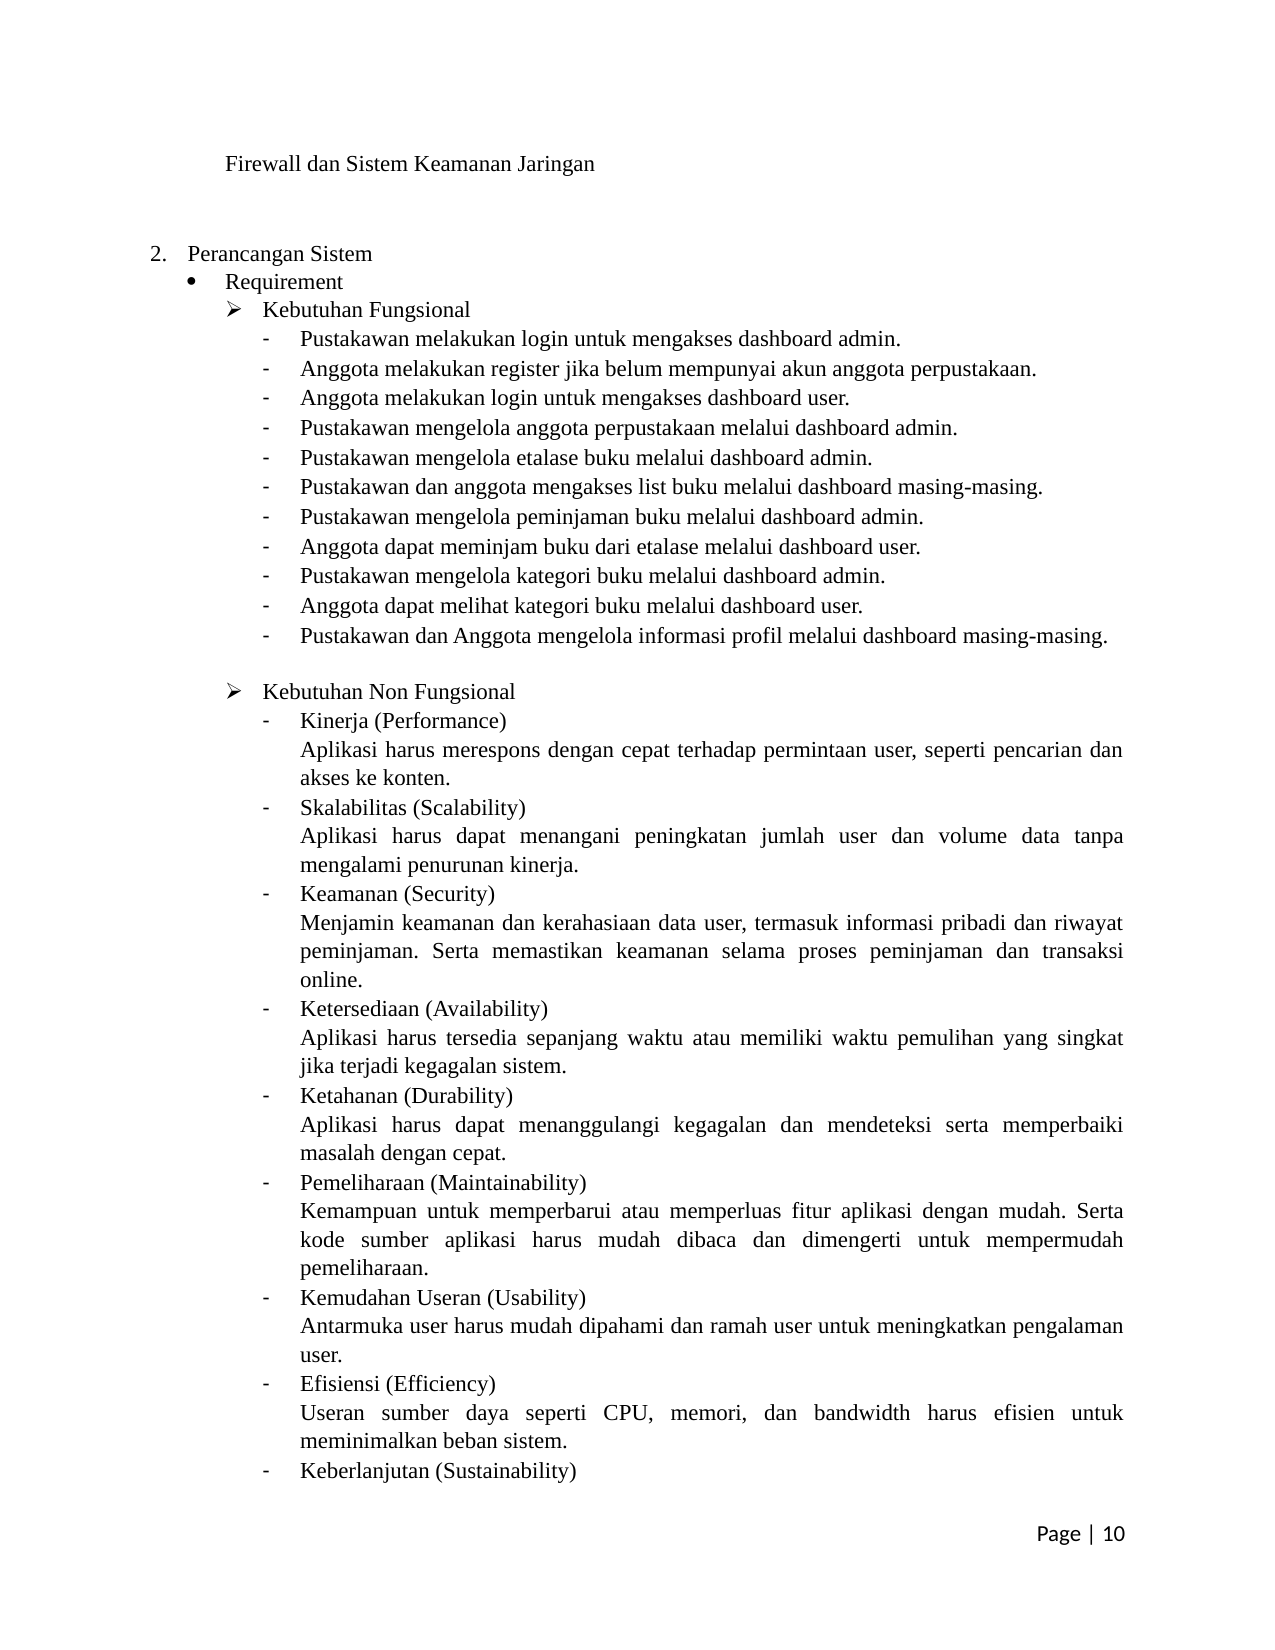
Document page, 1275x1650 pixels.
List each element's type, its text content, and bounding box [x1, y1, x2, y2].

list Ketersediaan (Availability) [262, 994, 1125, 1022]
list Skalabilitas (Scalability) [262, 793, 1125, 821]
list Aplikasi harus tersedia sepanjang waktu atau memiliki waktu pemulihan yang singkat jika terjadi kegagalan sistem. [300, 1024, 1125, 1079]
list Pustakawan mengelola peminjaman buku melalui dashboard admin. [262, 502, 1125, 530]
list Efisiensi (Efficiency) [262, 1369, 1125, 1397]
list Pustakawan dan anggota mengakses list buku melalui dashboard masing-masing. [262, 472, 1125, 500]
list Pustakawan mengelola kategori buku melalui dashboard admin. [262, 561, 1125, 589]
list Menjamin keamanan dan kerahasiaan data user, termasuk informasi pribadi dan riwayat peminjaman. Serta memastikan keamanan selama proses peminjaman dan transaksi online. [300, 909, 1125, 992]
list Anggota melakukan login untuk mengakses dashboard user. [262, 383, 1125, 411]
list Anggota dapat meminjam buku dari etalase melalui dashboard user. [262, 532, 1125, 560]
list Pustakawan melakukan login untuk mengakses dashboard admin. [262, 324, 1125, 352]
list Useran sumber daya seperti CPU, memori, dan bandwidth harus efisien untuk meminimalkan beban sistem. [300, 1399, 1125, 1454]
list Kebutuhan Non Fungsional [225, 678, 1125, 705]
list Firewall dan Sistem Keamanan Jaringan [225, 150, 1125, 176]
list Pustakawan mengelola anggota perpustakaan melalui dashboard admin. [262, 413, 1125, 441]
list Keberlanjutan (Sustainability) [262, 1456, 1125, 1484]
list Pemeliharaan (Maintainability) [262, 1168, 1125, 1196]
list Ketahanan (Durability) [262, 1081, 1125, 1109]
list Pustakawan mengelola etalase buku melalui dashboard admin. [262, 443, 1125, 471]
list Kinerja (Performance) [262, 706, 1125, 734]
list Pustakawan dan Anggota mengelola informasi profil melalui dashboard masing-masing. [262, 621, 1125, 649]
list Aplikasi harus dapat menanggulangi kegagalan dan mendeteksi serta memperbaiki masalah dengan cepat. [300, 1111, 1125, 1166]
list Aplikasi harus merespons dengan cepat terhadap permintaan user, seperti pencarian dan akses ke konten. [300, 736, 1125, 791]
list Kemampuan untuk memperbarui atau memperluas fitur aplikasi dengan mudah. Serta kode sumber aplikasi harus mudah dibaca dan dimengerti untuk mempermudah pemeliharaan. [300, 1197, 1125, 1281]
list Anggota dapat melihat kategori buku melalui dashboard user. [262, 591, 1125, 619]
list Anggota melakukan register jika belum mempunyai akun anggota perpustakaan. [262, 354, 1125, 382]
list Kebutuhan Fungsional [225, 296, 1125, 322]
list Keamanan (Security) [262, 879, 1125, 907]
list Aplikasi harus dapat menangani peningkatan jumlah user dan volume data tanpa mengalami penurunan kinerja. [300, 823, 1125, 877]
list Perancangan Sistem [150, 240, 1125, 267]
list Kemudahan Useran (Usability) [262, 1283, 1125, 1311]
list Requirement [187, 268, 1125, 294]
list Antarmuka user harus mudah dipahami dan ramah user untuk meningkatkan pengalaman user. [300, 1312, 1125, 1367]
